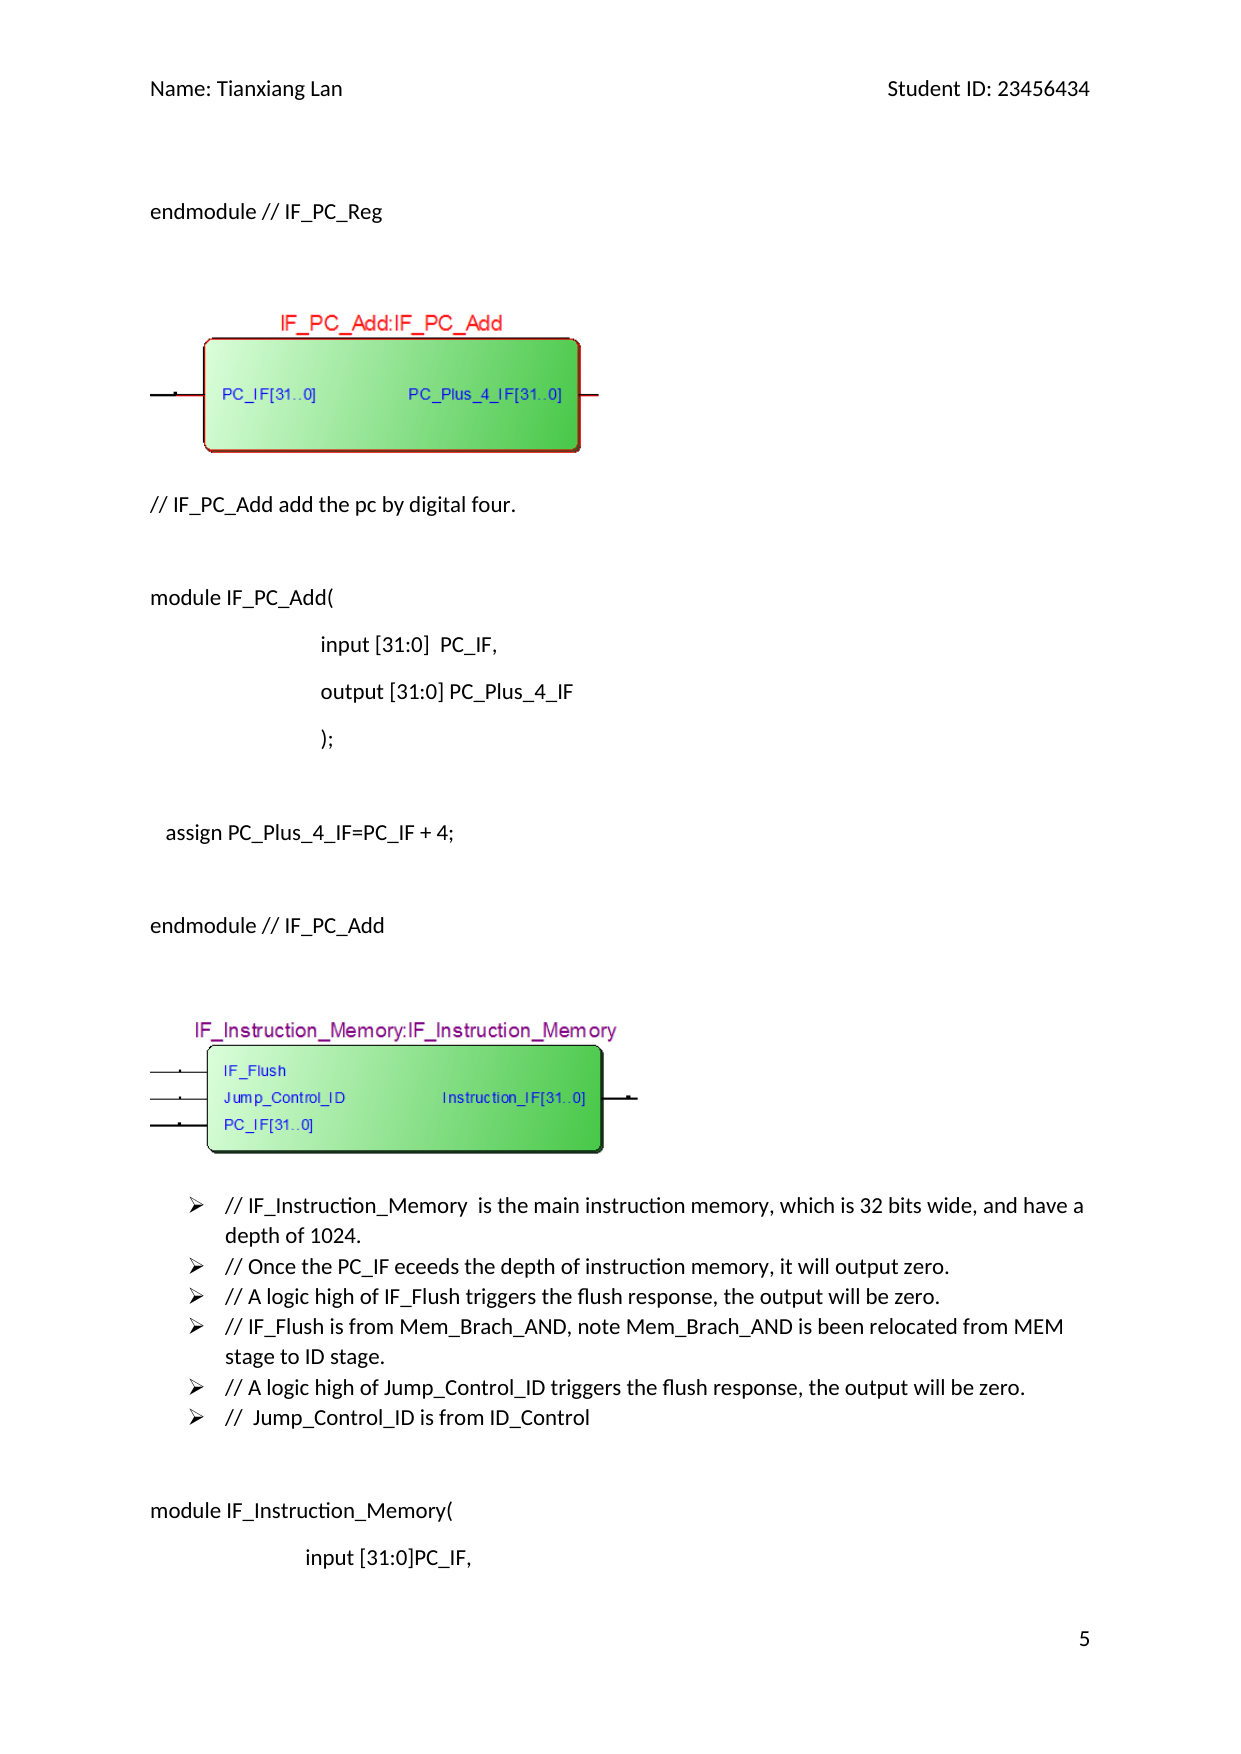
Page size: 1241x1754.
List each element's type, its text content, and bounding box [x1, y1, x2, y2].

list // Jump_Control_ID is from ID_Control [187, 1403, 1090, 1431]
list // IF_Flush is from Mem_Brach_AND, note Mem_Brach_AND is been relocated from MEM stage to ID stage. [187, 1312, 1090, 1371]
text ); [150, 724, 1090, 752]
picture [150, 290, 599, 471]
text input [31:0] PC_IF, [150, 630, 1090, 658]
picture [150, 1005, 638, 1173]
text assign PC_Plus_4_IF=PC_IF + 4; [150, 818, 1090, 846]
text input [31:0]PC_IF, [150, 1543, 1090, 1572]
list // Once the PC_IF eceeds the depth of instruction memory, it will output zero. [187, 1252, 1090, 1280]
text output [31:0] PC_Plus_4_IF [150, 677, 1090, 705]
text // IF_PC_Add add the pc by digital four. [150, 490, 1090, 518]
text endmodule // IF_PC_Reg [150, 197, 1090, 225]
list // A logic high of Jump_Control_ID triggers the flush response, the output will be zero. [187, 1373, 1090, 1401]
text endmodule // IF_PC_Add [150, 912, 1090, 940]
list // IF_Instruction_Memory is the main instruction memory, which is 32 bits wide, and have a depth of 1024. [187, 1191, 1090, 1250]
list // A logic high of IF_Flush triggers the flush response, the output will be zero. [187, 1282, 1090, 1310]
text module IF_PC_Add( [150, 583, 1090, 612]
text module IF_Instruction_Memory( [150, 1497, 1090, 1525]
